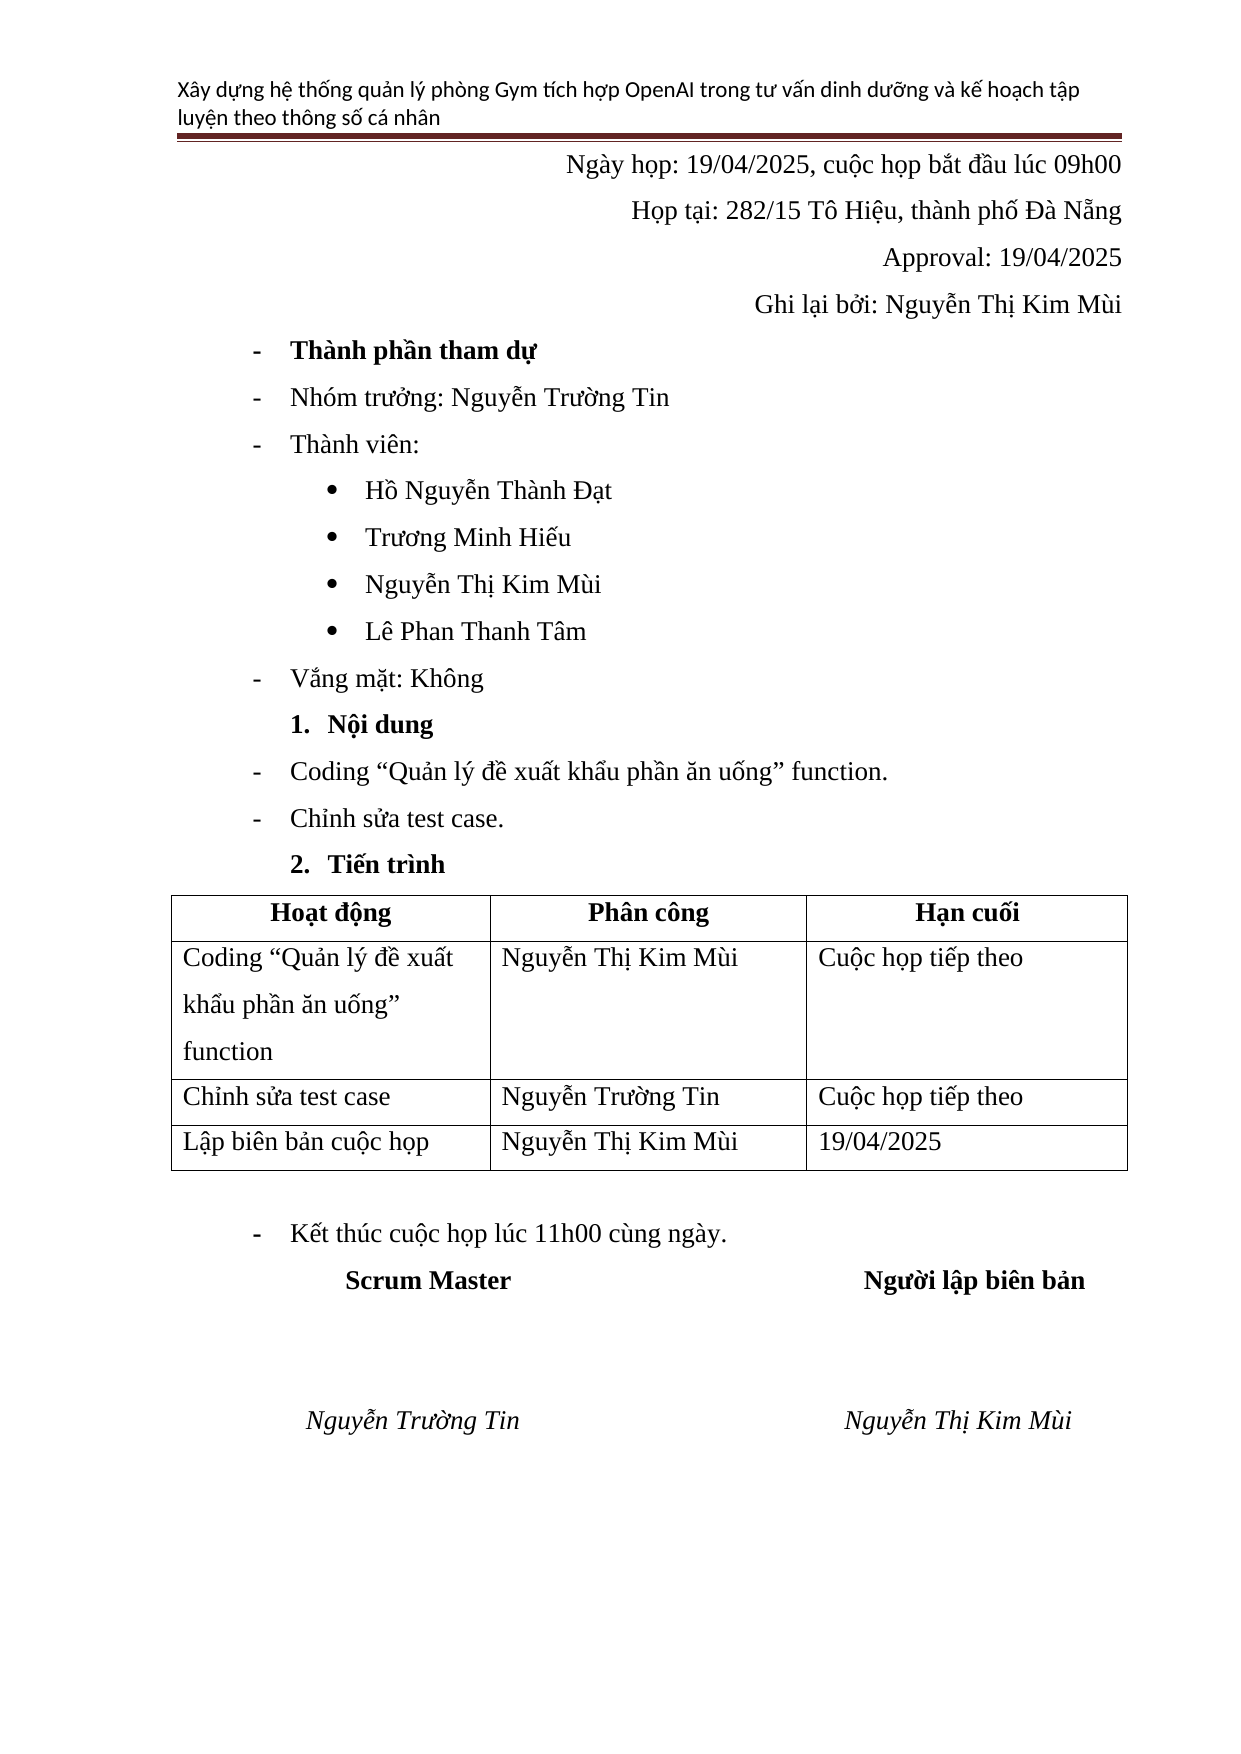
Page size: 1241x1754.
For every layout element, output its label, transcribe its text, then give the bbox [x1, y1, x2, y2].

list Hồ Nguyễn Thành Đạt [327, 474, 1122, 506]
list Thành viên: [252, 428, 1122, 459]
list Kết thúc cuộc họp lúc 11h00 cùng ngày. [252, 1217, 1122, 1249]
table_cell Lập biên bản cuộc họp [172, 1126, 490, 1170]
table_header Phân công [491, 896, 806, 941]
table_cell 19/04/2025 [807, 1126, 1127, 1170]
table_cell Nguyễn Trường Tin [491, 1080, 806, 1124]
table_cell Nguyễn Thị Kim Mùi [491, 1126, 806, 1170]
table_cell Nguyễn Thị Kim Mùi [491, 942, 806, 1079]
text Ngày họp: 19/04/2025, cuộc họp bắt đầu lúc 09h00 [477, 148, 1122, 179]
list Chỉnh sửa test case. [252, 802, 1122, 833]
table_header Hạn cuối [807, 896, 1127, 941]
list Tiến trình [290, 848, 1122, 880]
table_cell Chỉnh sửa test case [172, 1080, 490, 1124]
list Coding “Quản lý đề xuất khẩu phần ăn uống” function. [252, 755, 1122, 786]
list Trương Minh Hiếu [327, 521, 1122, 552]
text Approval: 19/04/2025 [177, 241, 1122, 272]
list Nhóm trưởng: Nguyễn Trường Tin [252, 381, 1122, 412]
table_cell Cuộc họp tiếp theo [807, 942, 1127, 1079]
list Nội dung [290, 708, 1122, 740]
table_cell Cuộc họp tiếp theo [807, 1080, 1127, 1124]
list Vắng mặt: Không [252, 662, 1122, 693]
table_cell Coding “Quản lý đề xuất khẩu phần ăn uống” function [172, 942, 490, 1079]
list Scrum Master Người lập biên bản [290, 1264, 1122, 1295]
list Thành phần tham dự [252, 334, 1122, 366]
list Nguyễn Thị Kim Mùi [327, 568, 1122, 599]
list Lê Phan Thanh Tâm [327, 615, 1122, 646]
text Ghi lại bởi: Nguyễn Thị Kim Mùi [177, 288, 1122, 319]
text Họp tại: 282/15 Tô Hiệu, thành phố Đà Nẵng [177, 194, 1122, 226]
text Nguyễn Trường Tin Nguyễn Thị Kim Mùi [177, 1404, 1122, 1435]
table_header Hoạt động [172, 896, 490, 941]
